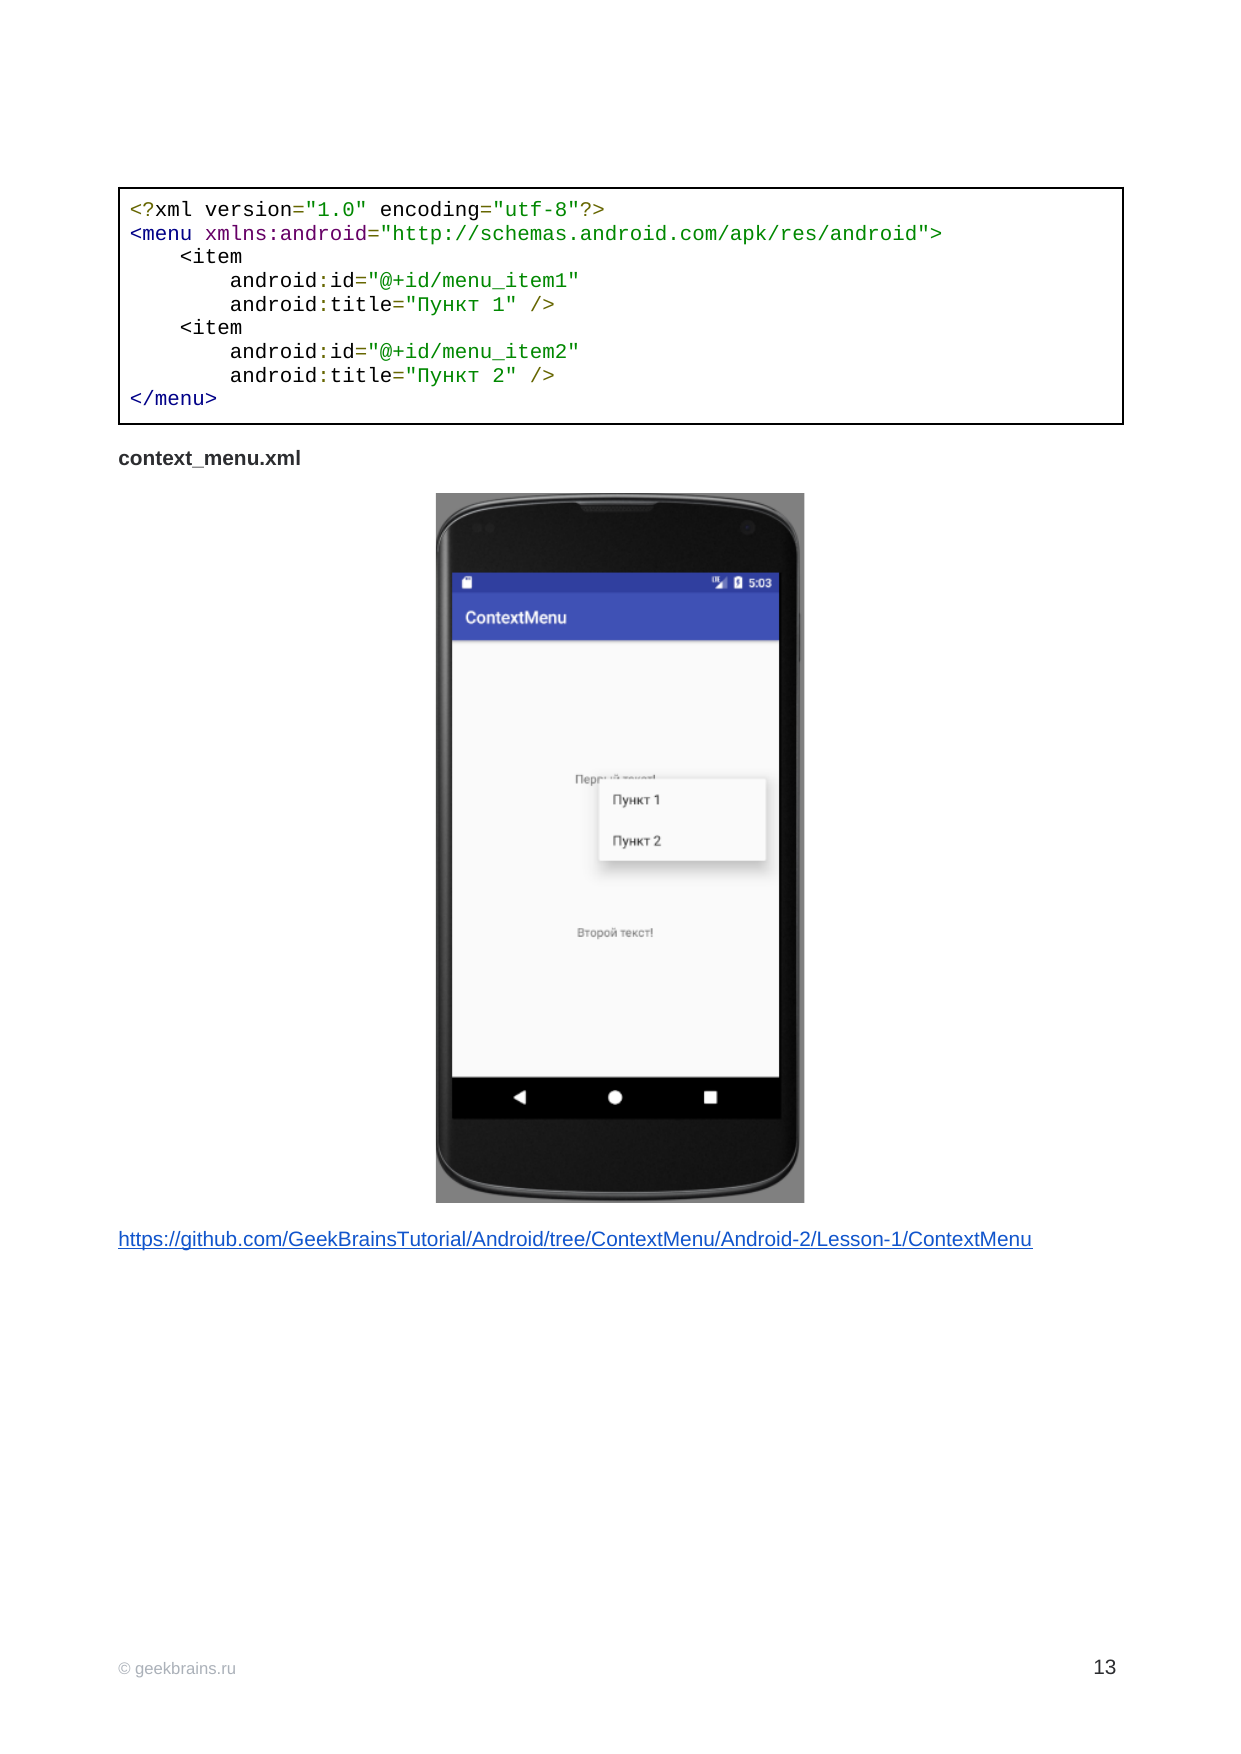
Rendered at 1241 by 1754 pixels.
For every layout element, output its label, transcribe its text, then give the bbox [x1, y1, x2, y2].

picture [435, 493, 805, 1203]
text context_menu.xml [118, 445, 1122, 469]
table_header <?xml version="1.0" encoding="utf-8"?> <menu xmlns:android="http://schemas.android.com/apk/res/android"> <item android:id="@+id/menu_item1" android:title="Пункт 1" /> <item android:id="@+id/menu_item2" android:title="Пункт 2" /> </menu> [120, 189, 1122, 422]
text https://github.com/GeekBrainsTutorial/Android/tree/ContextMenu/Android-2/Lesson-1/ContextMenu [118, 1227, 1122, 1251]
